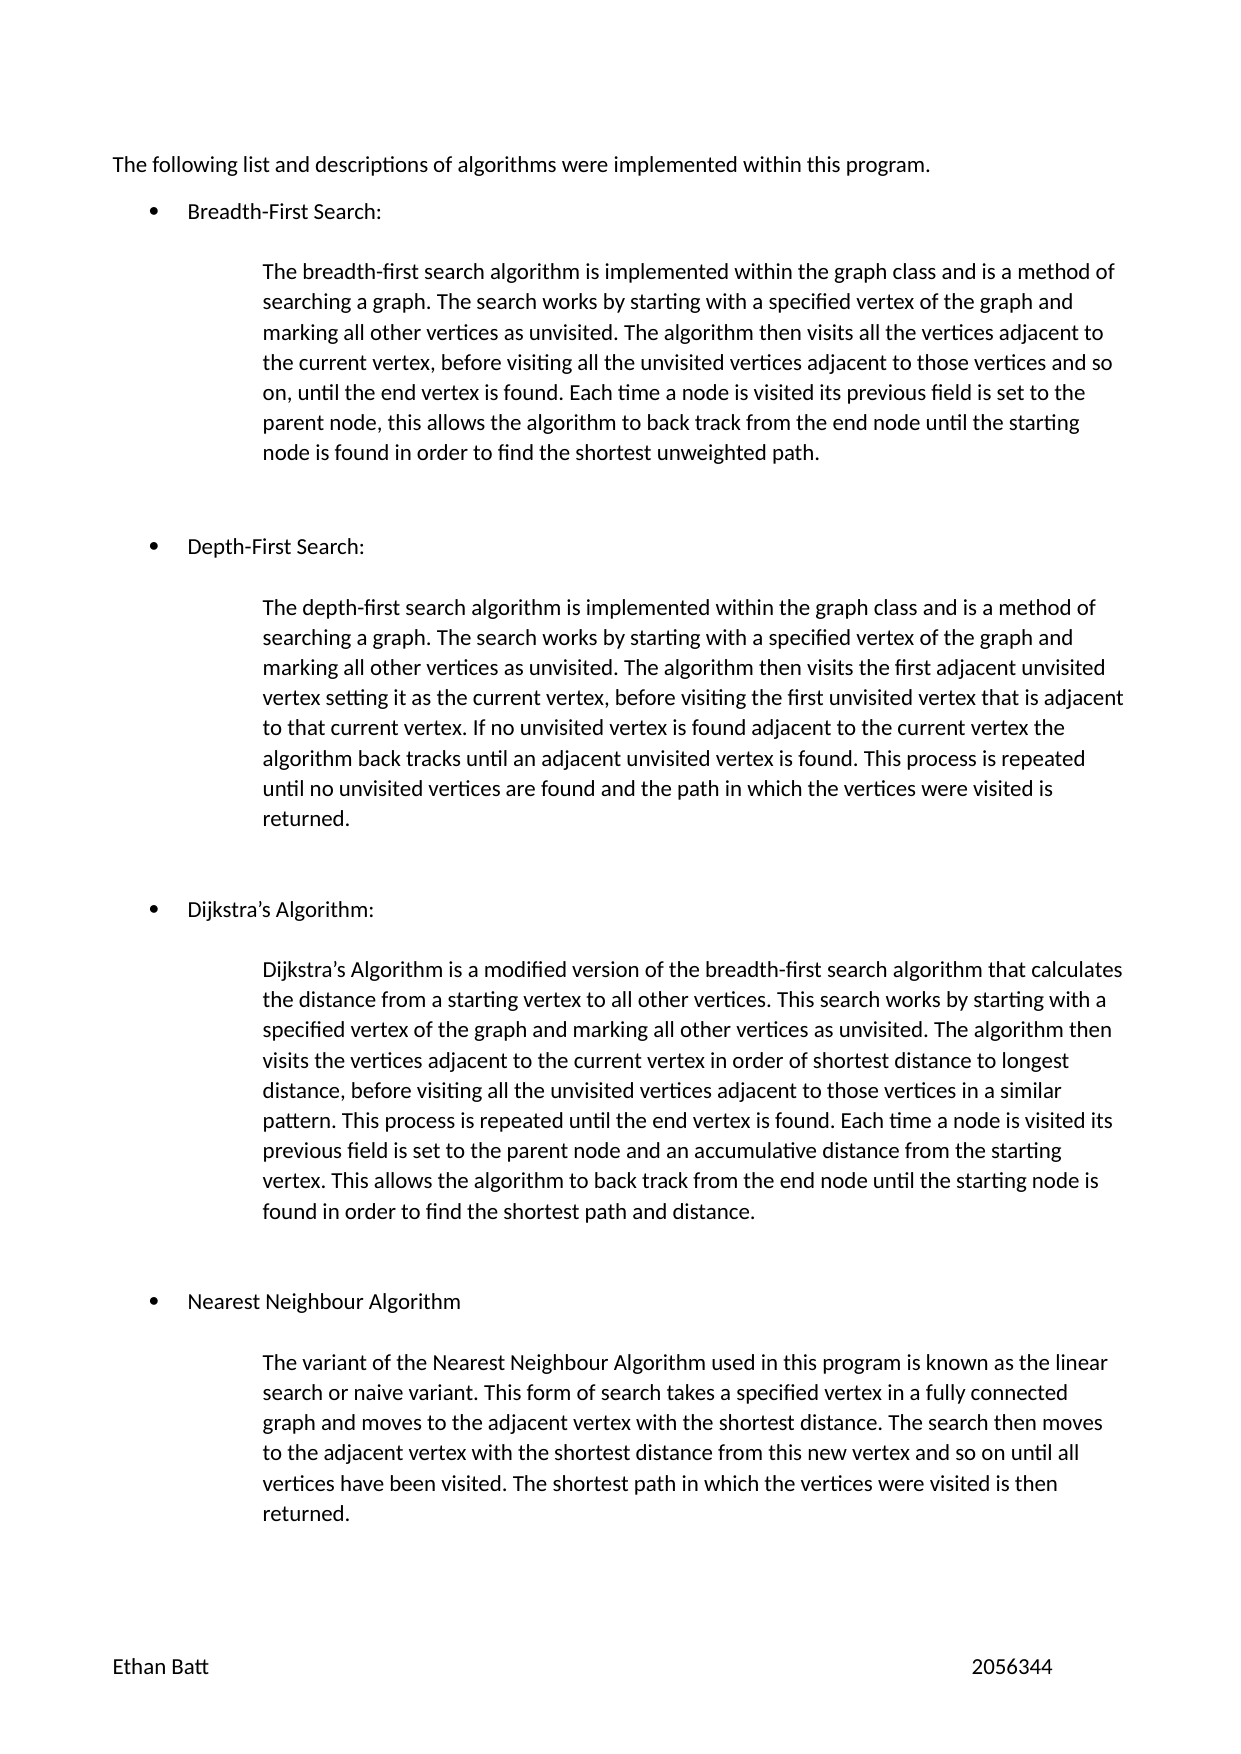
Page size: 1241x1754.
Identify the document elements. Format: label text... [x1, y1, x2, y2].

list Breadth-First Search: [150, 197, 1128, 225]
list Dijkstra’s Algorithm: [150, 895, 1128, 923]
list The breadth-first search algorithm is implemented within the graph class and is a method of searching a graph. The search works by starting with a specified vertex of the graph and marking all other vertices as unvisited. The algorithm then visits all the vertices adjacent to the current vertex, before visiting all the unvisited vertices adjacent to those vertices and so on, until the end vertex is found. Each time a node is visited its previous field is set to the parent node, this allows the algorithm to back track from the end node until the starting node is found in order to find the shortest unweighted path. [262, 257, 1128, 467]
list Nearest Neighbour Algorithm [150, 1287, 1128, 1316]
list The depth-first search algorithm is implemented within the graph class and is a method of searching a graph. The search works by starting with a specified vertex of the graph and marking all other vertices as unvisited. The algorithm then visits the first adjacent unvisited vertex setting it as the current vertex, before visiting the first unvisited vertex that is adjacent to that current vertex. If no unvisited vertex is found adjacent to the current vertex the algorithm back tracks until an adjacent unvisited vertex is found. This process is repeated until no unvisited vertices are found and the path in which the vertices were visited is returned. [262, 593, 1128, 832]
list Dijkstra’s Algorithm is a modified version of the breadth-first search algorithm that calculates the distance from a starting vertex to all other vertices. This search works by starting with a specified vertex of the graph and marking all other vertices as unvisited. The algorithm then visits the vertices adjacent to the current vertex in order of shortest distance to longest distance, before visiting all the unvisited vertices adjacent to those vertices in a similar pattern. This process is repeated until the end vertex is found. Each time a node is visited its previous field is set to the parent node and an accumulative distance from the starting vertex. This allows the algorithm to back track from the end node until the starting node is found in order to find the shortest path and distance. [262, 955, 1128, 1225]
list The variant of the Nearest Neighbour Algorithm used in this program is known as the linear search or naive variant. This form of search takes a specified vertex in a fully connected graph and moves to the adjacent vertex with the shortest distance. The search then moves to the adjacent vertex with the shortest distance from this new vertex and so on until all vertices have been visited. The shortest path in which the vertices were visited is then returned. [262, 1348, 1128, 1527]
list Depth-First Search: [150, 532, 1128, 560]
text The following list and descriptions of algorithms were implemented within this program. [112, 150, 1128, 178]
